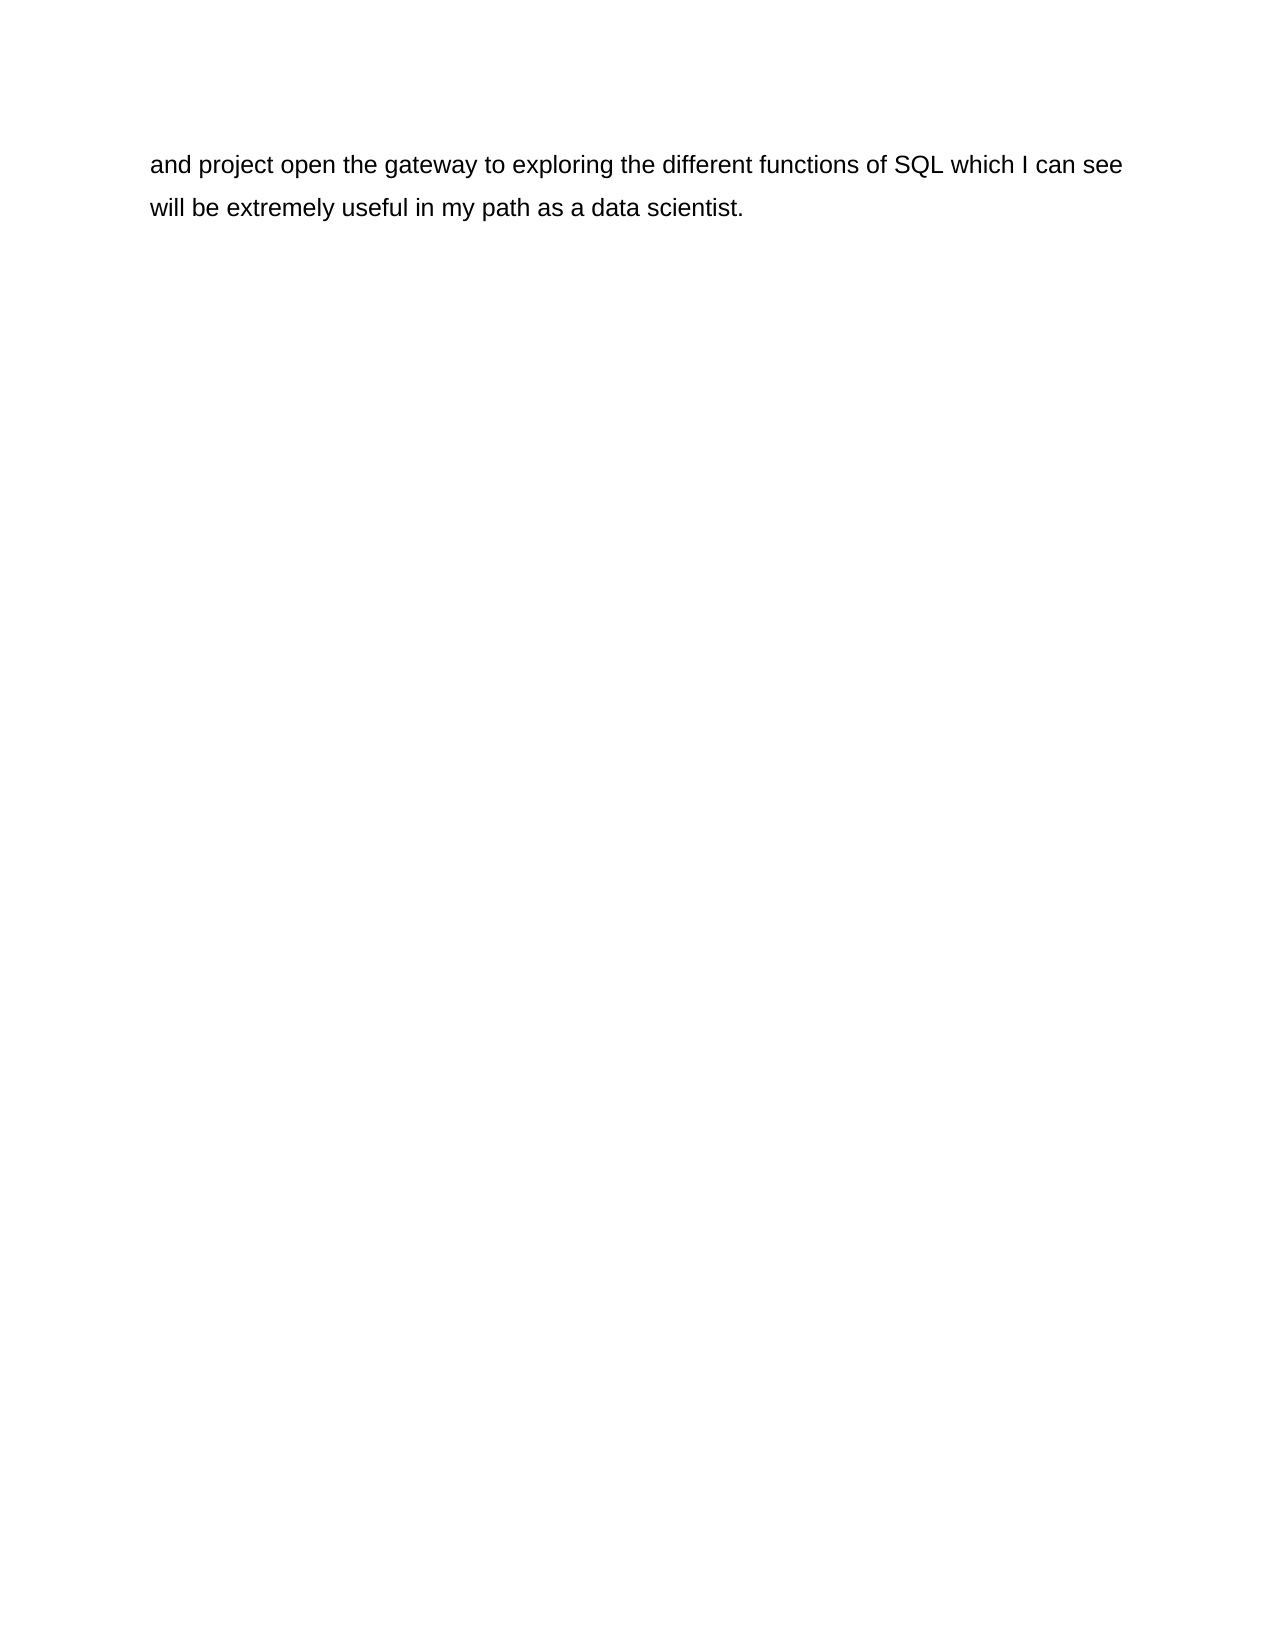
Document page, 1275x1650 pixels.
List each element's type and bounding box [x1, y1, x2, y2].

text [150, 150, 1125, 222]
